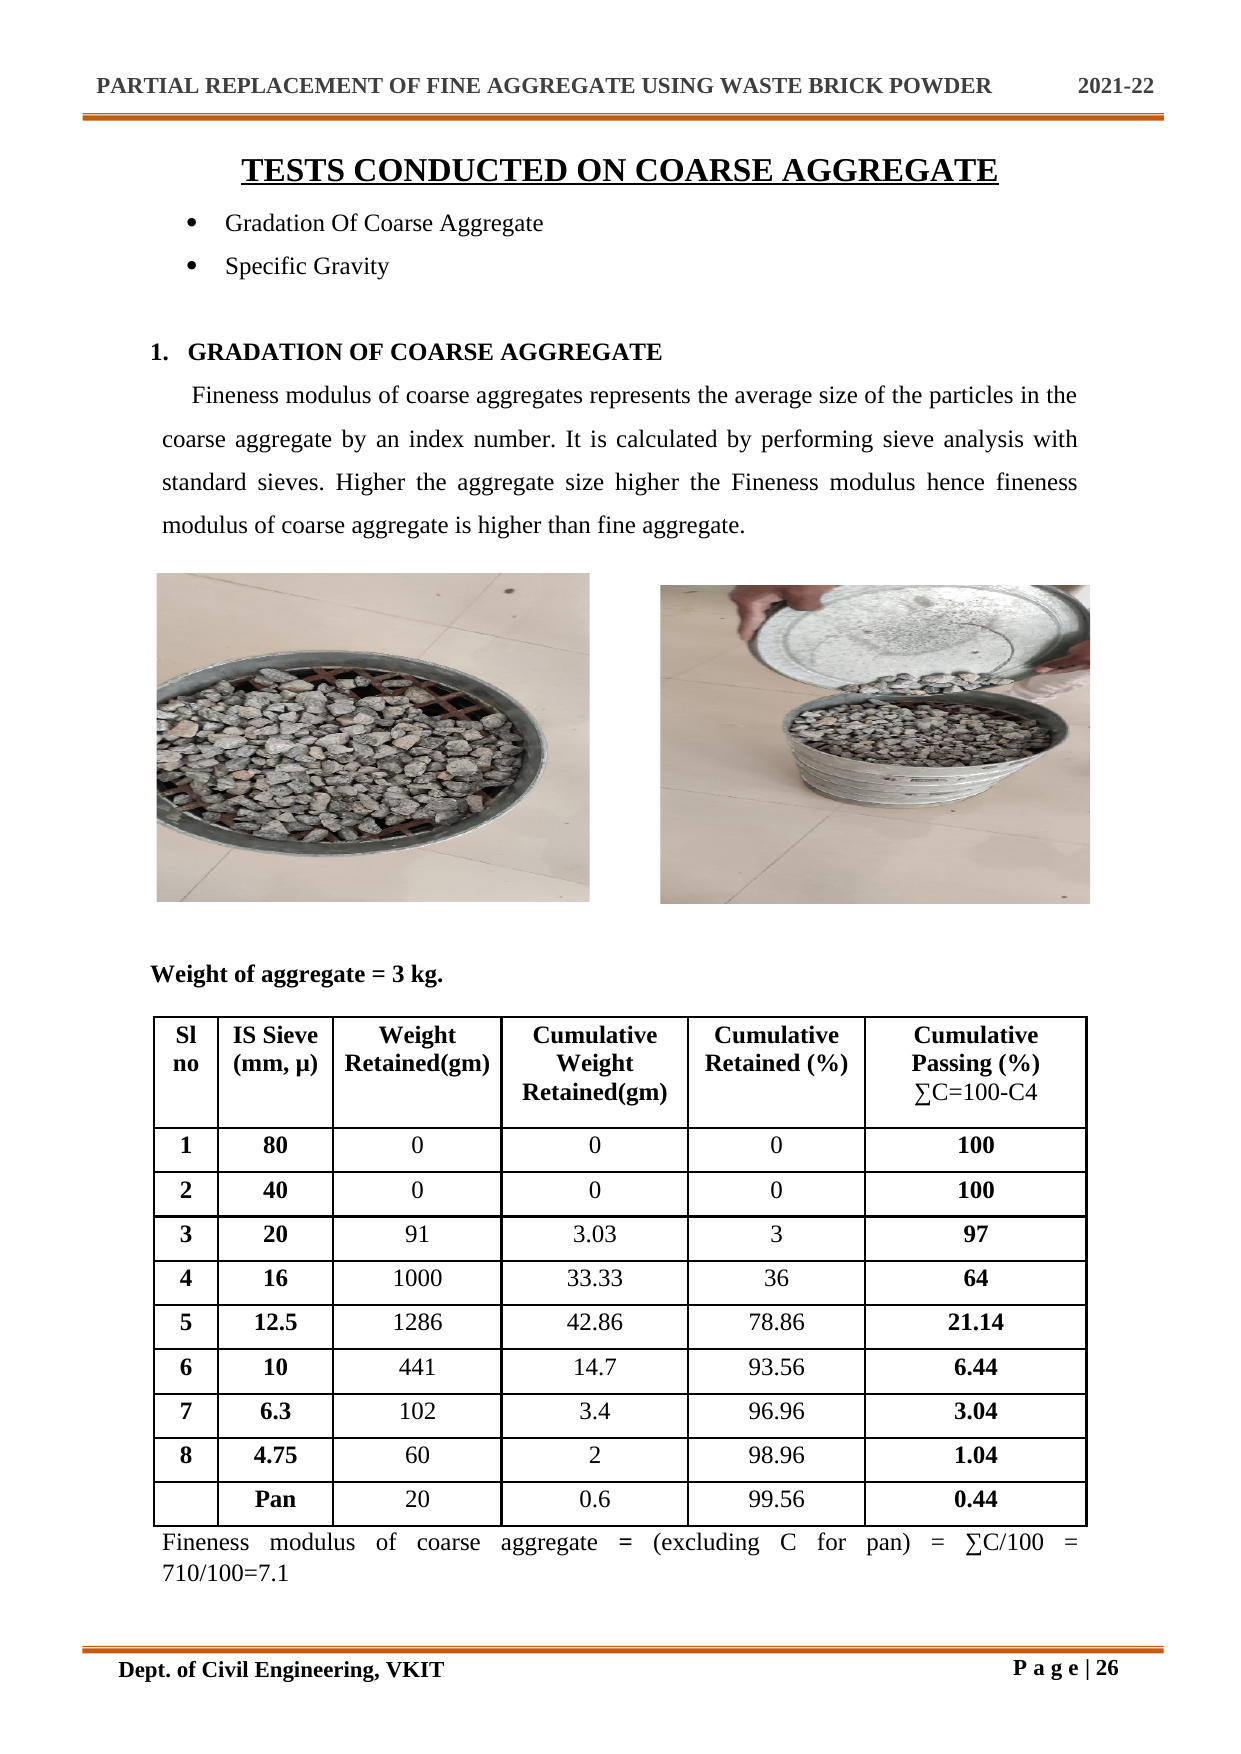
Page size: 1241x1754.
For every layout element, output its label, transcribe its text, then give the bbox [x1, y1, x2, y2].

table_cell 12.5 [219, 1306, 332, 1348]
table_cell 3.4 [503, 1395, 687, 1437]
table_cell 10 [219, 1350, 332, 1392]
table_cell 3 [155, 1218, 217, 1259]
table_cell 4.75 [219, 1439, 332, 1481]
table_header IS Sieve (mm, µ) [219, 1018, 332, 1127]
table_cell 91 [334, 1218, 500, 1259]
table_cell 102 [334, 1395, 500, 1437]
table_cell 20 [334, 1483, 500, 1525]
table_cell 1 [155, 1129, 217, 1171]
text Fineness modulus of coarse aggregates represents the average size of the particles in the coarse aggregate by an index number. It is calculated by performing sieve analysis with standard sieves. Higher the aggregate size higher the Fineness modulus hence fineness modulus of coarse aggregate is higher than fine aggregate. [162, 381, 1078, 539]
table_cell 0 [503, 1173, 687, 1215]
table_cell 6 [155, 1350, 217, 1392]
picture [156, 573, 590, 902]
table_cell 98.96 [689, 1439, 864, 1481]
table_cell 441 [334, 1350, 500, 1392]
table_cell 8 [155, 1439, 217, 1481]
table_cell 1000 [334, 1262, 500, 1304]
table_header Weight Retained(gm) [334, 1018, 500, 1127]
table_cell 14.7 [503, 1350, 687, 1392]
table_cell 0.6 [503, 1483, 687, 1525]
table_cell 20 [219, 1218, 332, 1259]
table_header Cumulative Passing (%) ∑C=100-C4 [866, 1018, 1085, 1127]
text Fineness modulus of coarse aggregate = (excluding C for pan) = ∑C/100 = 710/100=7.1 [162, 1527, 1078, 1587]
table_cell 3.03 [503, 1218, 687, 1259]
table_cell 3 [689, 1218, 864, 1259]
table_cell 0.44 [866, 1483, 1085, 1525]
table_cell 0 [689, 1173, 864, 1215]
list Gradation Of Coarse Aggregate [187, 208, 1090, 237]
table_cell 5 [155, 1306, 217, 1348]
table_cell 1286 [334, 1306, 500, 1348]
table_cell 64 [866, 1262, 1085, 1304]
picture [660, 585, 1091, 904]
table_cell 100 [866, 1129, 1085, 1171]
table_cell 6.44 [866, 1350, 1085, 1392]
table_cell 78.86 [689, 1306, 864, 1348]
table_cell 97 [866, 1218, 1085, 1259]
table_cell 100 [866, 1173, 1085, 1215]
table_cell 1.04 [866, 1439, 1085, 1481]
list Specific Gravity [187, 251, 1090, 280]
table_cell 3.04 [866, 1395, 1085, 1437]
table_cell 0 [689, 1129, 864, 1171]
table_cell 42.86 [503, 1306, 687, 1348]
table_cell 2 [155, 1173, 217, 1215]
table_header Cumulative Weight Retained(gm) [503, 1018, 687, 1127]
table_cell 0 [334, 1173, 500, 1215]
table_cell 7 [155, 1395, 217, 1437]
table_cell 0 [503, 1129, 687, 1171]
table_cell 40 [219, 1173, 332, 1215]
table_cell 33.33 [503, 1262, 687, 1304]
text Weight of aggregate = 3 kg. [150, 959, 1090, 987]
table_cell [155, 1483, 217, 1525]
table_cell 4 [155, 1262, 217, 1304]
table_cell 0 [334, 1129, 500, 1171]
table_cell 36 [689, 1262, 864, 1304]
table_cell 2 [503, 1439, 687, 1481]
table_cell 60 [334, 1439, 500, 1481]
table_cell 6.3 [219, 1395, 332, 1437]
table_cell 16 [219, 1262, 332, 1304]
table_cell 21.14 [866, 1306, 1085, 1348]
table_header Sl no [155, 1018, 217, 1127]
text TESTS CONDUCTED ON COARSE AGGREGATE [150, 150, 1090, 188]
list GRADATION OF COARSE AGGREGATE [150, 337, 1090, 366]
table_cell Pan [219, 1483, 332, 1525]
table_cell 99.56 [689, 1483, 864, 1525]
table_cell 80 [219, 1129, 332, 1171]
table_cell 93.56 [689, 1350, 864, 1392]
table_cell 96.96 [689, 1395, 864, 1437]
table_header Cumulative Retained (%) [689, 1018, 864, 1127]
